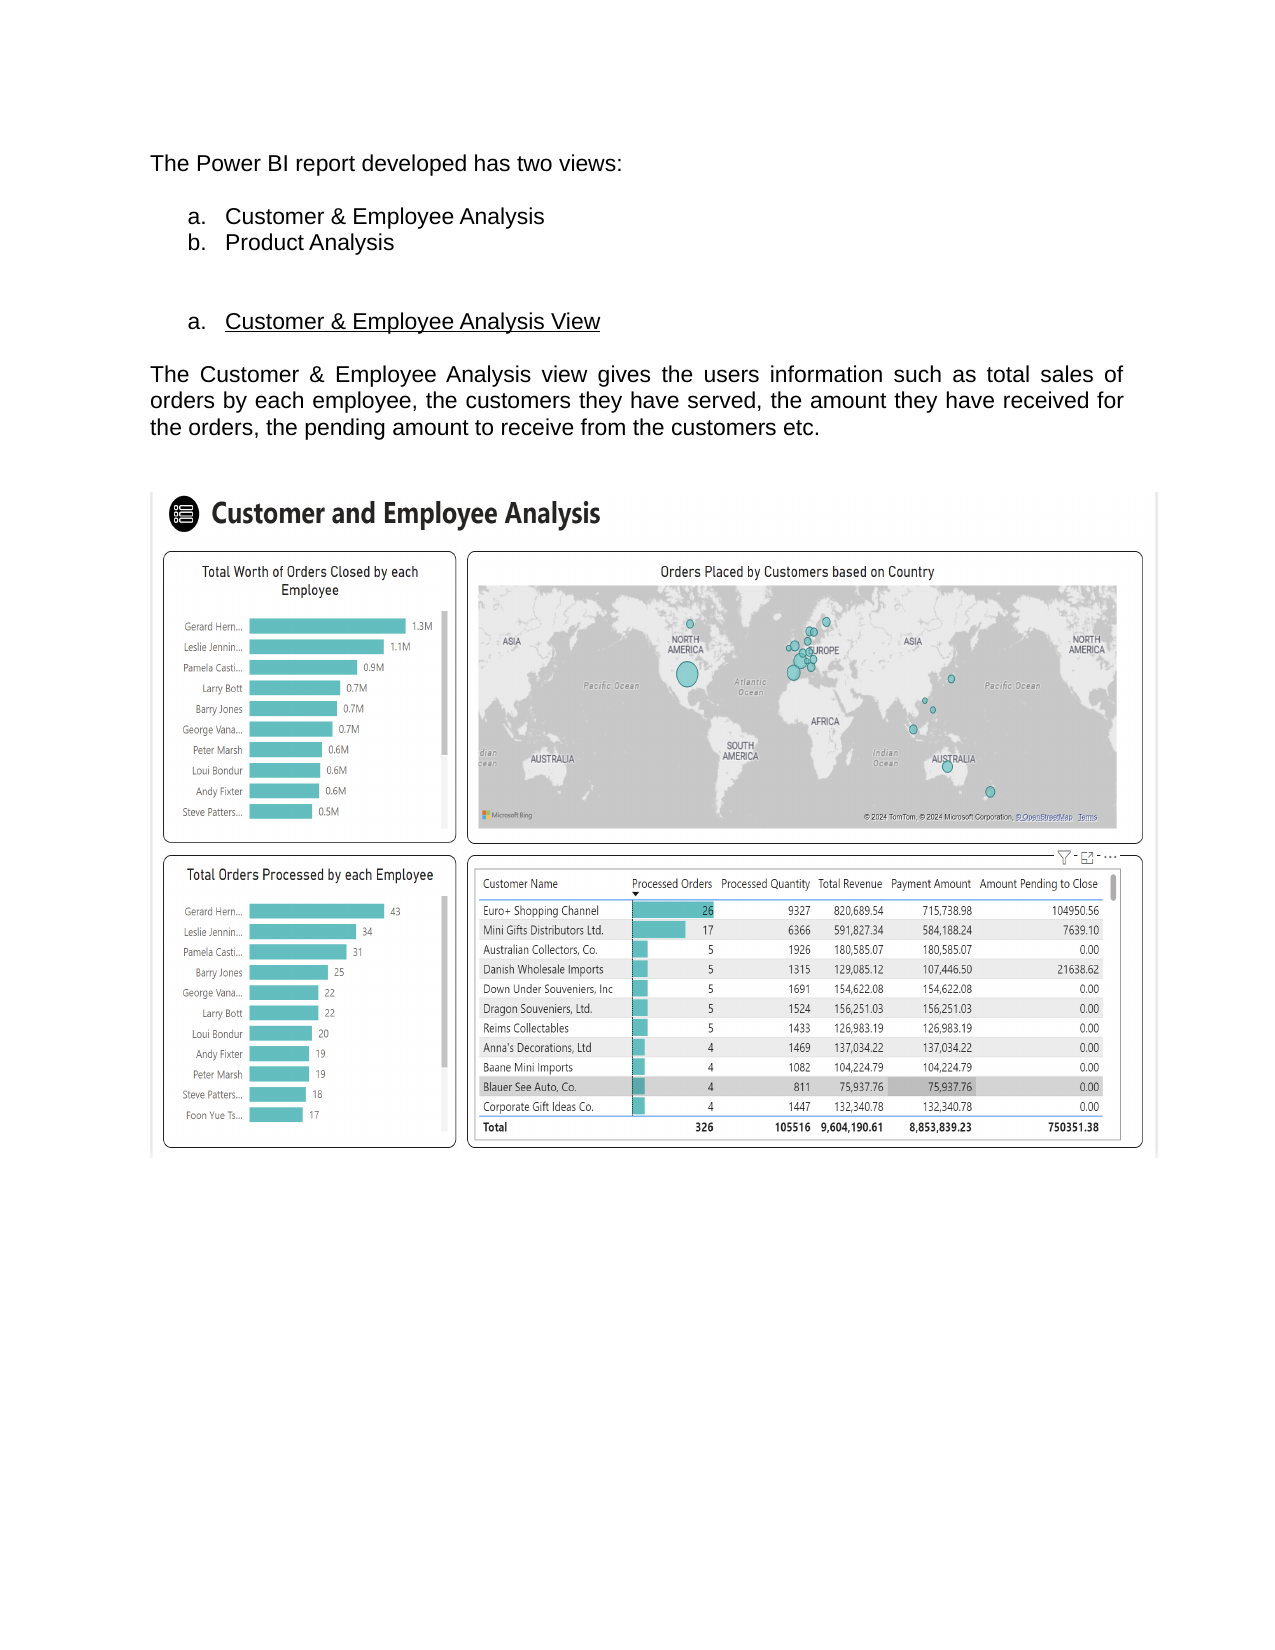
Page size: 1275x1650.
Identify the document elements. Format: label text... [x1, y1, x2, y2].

picture [150, 492, 1159, 1158]
text The Power BI report developed has two views: [150, 150, 1125, 176]
text The Customer & Employee Analysis view gives the users information such as total sales of orders by each employee, the customers they have served, the amount they have received for the orders, the pending amount to receive from the customers etc. [150, 361, 1125, 440]
list Customer & Employee Analysis [187, 203, 1125, 229]
list Customer & Employee Analysis View [187, 308, 1125, 334]
list Product Analysis [187, 229, 1125, 255]
